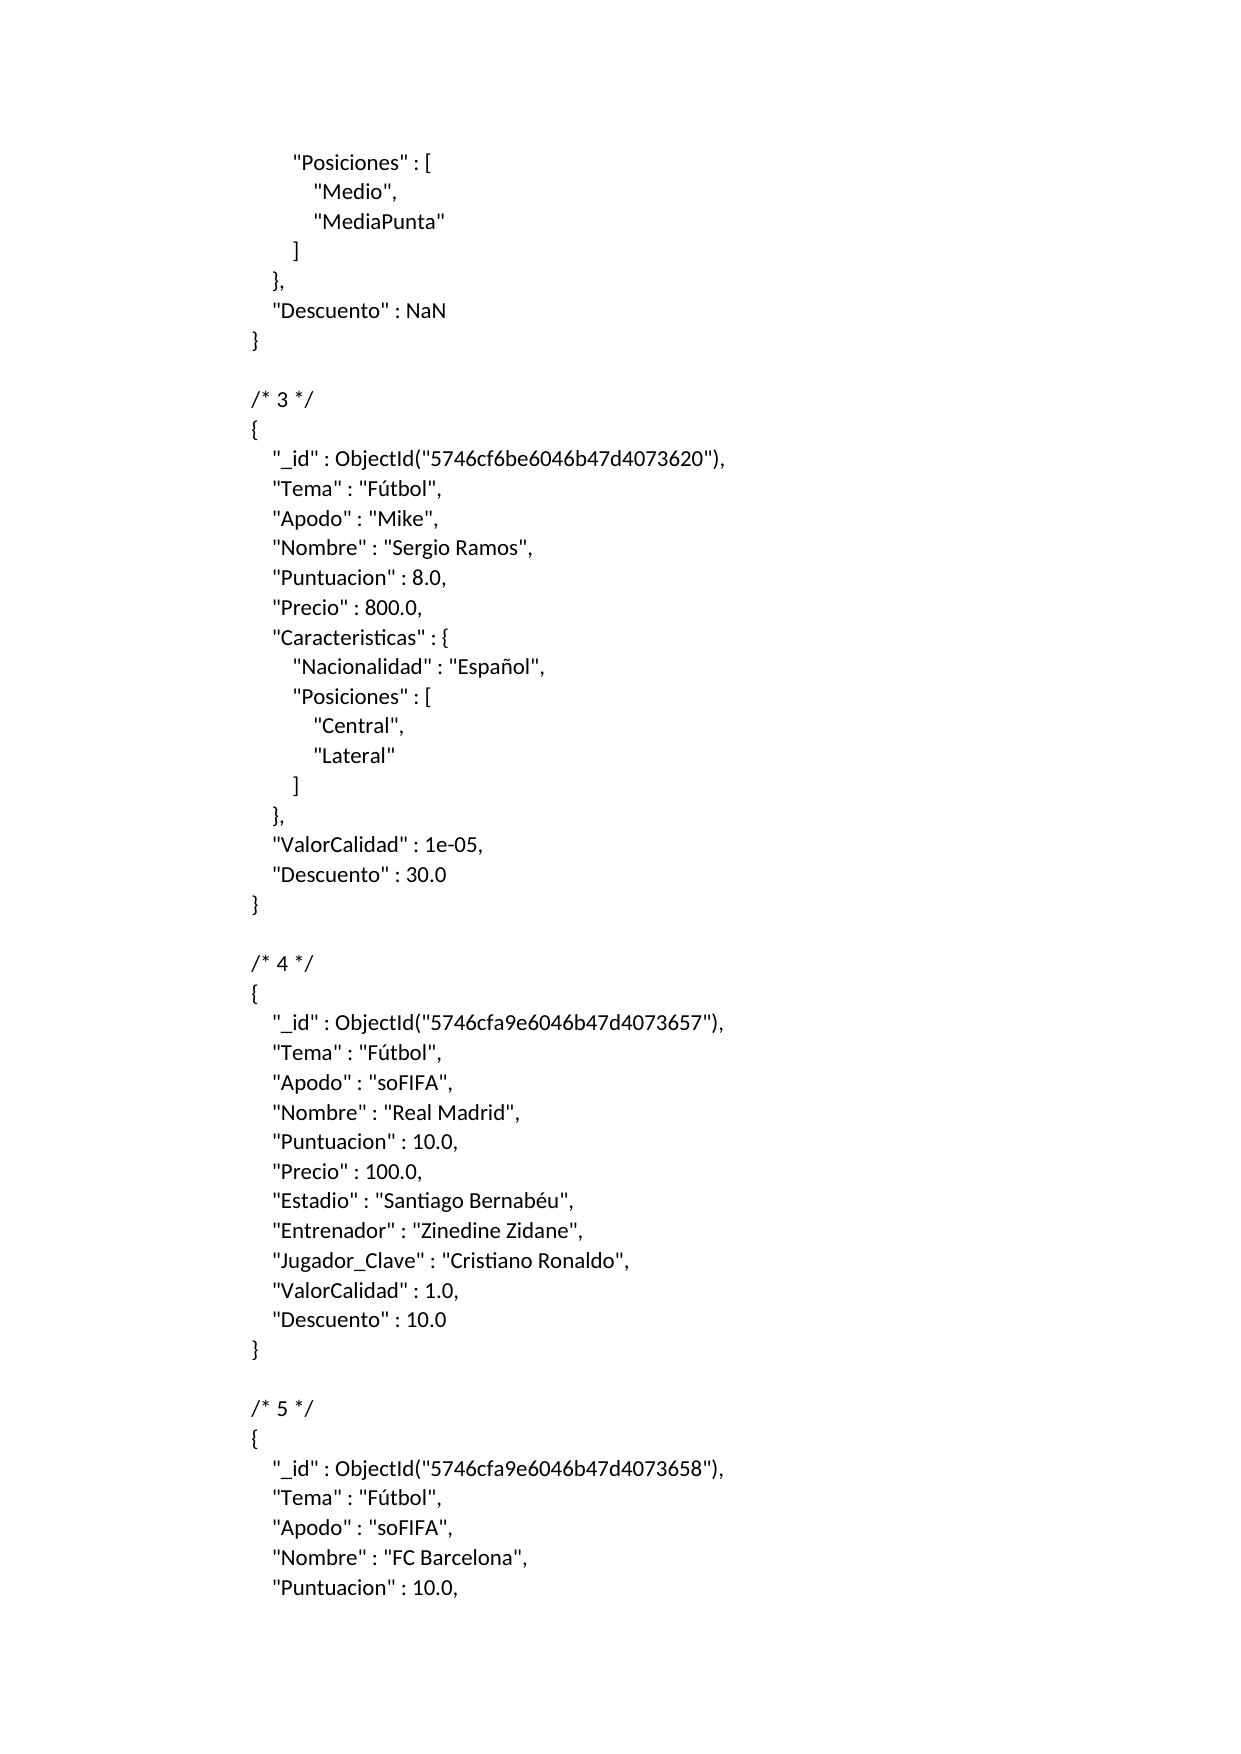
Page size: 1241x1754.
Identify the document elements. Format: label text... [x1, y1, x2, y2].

list "Tema" : "Fútbol", [251, 1038, 1063, 1066]
list "Precio" : 100.0, [251, 1157, 1063, 1185]
list "Entrenador" : "Zinedine Zidane", [251, 1216, 1063, 1244]
list ] [251, 771, 1063, 799]
list { [251, 415, 1063, 443]
list "Posiciones" : [ [251, 682, 1063, 710]
list "Nacionalidad" : "Español", [251, 652, 1063, 680]
list "Apodo" : "soFIFA", [251, 1068, 1063, 1096]
list "ValorCalidad" : 1.0, [251, 1276, 1063, 1304]
list "Caracteristicas" : { [251, 623, 1063, 651]
list { [251, 1424, 1063, 1452]
list "Apodo" : "soFIFA", [251, 1513, 1063, 1541]
list "Puntuacion" : 8.0, [251, 563, 1063, 591]
list /* 3 */ [251, 385, 1063, 413]
list { [251, 979, 1063, 1007]
list "Precio" : 800.0, [251, 593, 1063, 621]
list } [251, 326, 1063, 354]
list "_id" : ObjectId("5746cf6be6046b47d4073620"), [251, 444, 1063, 472]
list }, [251, 801, 1063, 829]
list /* 5 */ [251, 1394, 1063, 1422]
list "Tema" : "Fútbol", [251, 1483, 1063, 1512]
list "Tema" : "Fútbol", [251, 474, 1063, 502]
list "Central", [251, 712, 1063, 740]
list "Nombre" : "FC Barcelona", [251, 1543, 1063, 1571]
list "Nombre" : "Sergio Ramos", [251, 533, 1063, 562]
list "Posiciones" : [ [251, 148, 1063, 176]
list "Nombre" : "Real Madrid", [251, 1098, 1063, 1126]
list "Apodo" : "Mike", [251, 504, 1063, 532]
list "Puntuacion" : 10.0, [251, 1573, 1063, 1601]
list ] [251, 237, 1063, 265]
list "Descuento" : 10.0 [251, 1305, 1063, 1333]
list "Medio", [251, 177, 1063, 205]
list "Descuento" : 30.0 [251, 860, 1063, 888]
list } [251, 1335, 1063, 1363]
list "Puntuacion" : 10.0, [251, 1127, 1063, 1155]
list "ValorCalidad" : 1e-05, [251, 830, 1063, 858]
list "Jugador_Clave" : "Cristiano Ronaldo", [251, 1246, 1063, 1274]
list "MediaPunta" [251, 207, 1063, 235]
list "_id" : ObjectId("5746cfa9e6046b47d4073657"), [251, 1008, 1063, 1037]
list }, [251, 266, 1063, 294]
list "Lateral" [251, 741, 1063, 769]
list /* 4 */ [251, 949, 1063, 977]
list "Descuento" : NaN [251, 296, 1063, 324]
list } [251, 890, 1063, 918]
list "_id" : ObjectId("5746cfa9e6046b47d4073658"), [251, 1454, 1063, 1482]
list "Estadio" : "Santiago Bernabéu", [251, 1187, 1063, 1215]
